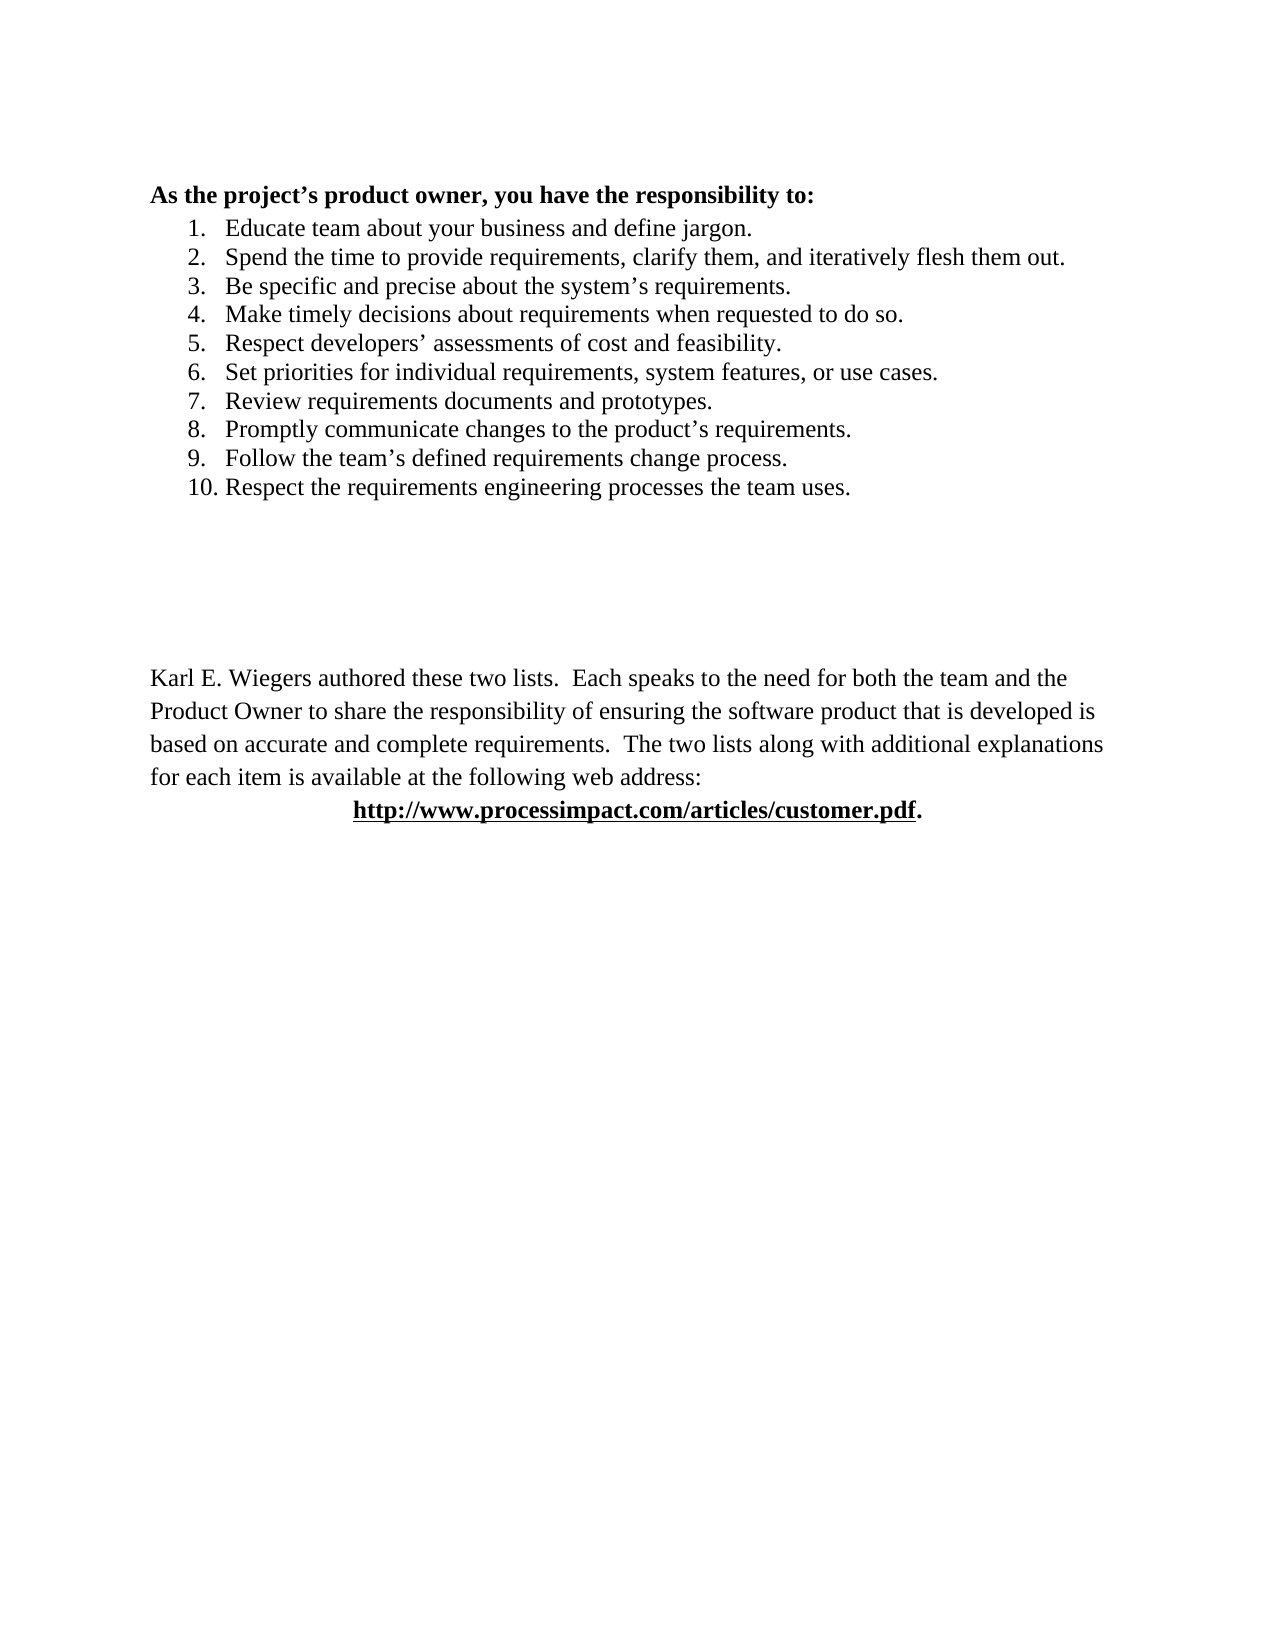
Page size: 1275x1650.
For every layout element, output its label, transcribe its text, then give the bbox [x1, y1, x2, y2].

list Be specific and precise about the system’s requirements. [187, 271, 1125, 299]
text As the project’s product owner, you have the responsibility to: [150, 180, 1125, 209]
list Follow the team’s defined requirements change process. [187, 443, 1125, 472]
list Review requirements documents and prototypes. [187, 386, 1125, 414]
list Educate team about your business and define jargon. [187, 213, 1125, 242]
list Respect developers’ assessments of cost and feasibility. [187, 328, 1125, 357]
list Spend the time to provide requirements, clarify them, and iteratively flesh them out. [187, 242, 1125, 271]
text http://www.processimpact.com/articles/customer.pdf. [150, 796, 1125, 824]
list Respect the requirements engineering processes the team uses. [187, 472, 1125, 501]
list Set priorities for individual requirements, system features, or use cases. [187, 357, 1125, 386]
text Karl E. Wiegers authored these two lists. Each speaks to the need for both the team and the Product Owner to share the responsibility of ensuring the software product that is developed is based on accurate and complete requirements. The two lists along with additional explanations for each item is available at the following web address: [150, 663, 1125, 791]
list Promptly communicate changes to the product’s requirements. [187, 414, 1125, 443]
list Make timely decisions about requirements when requested to do so. [187, 299, 1125, 328]
